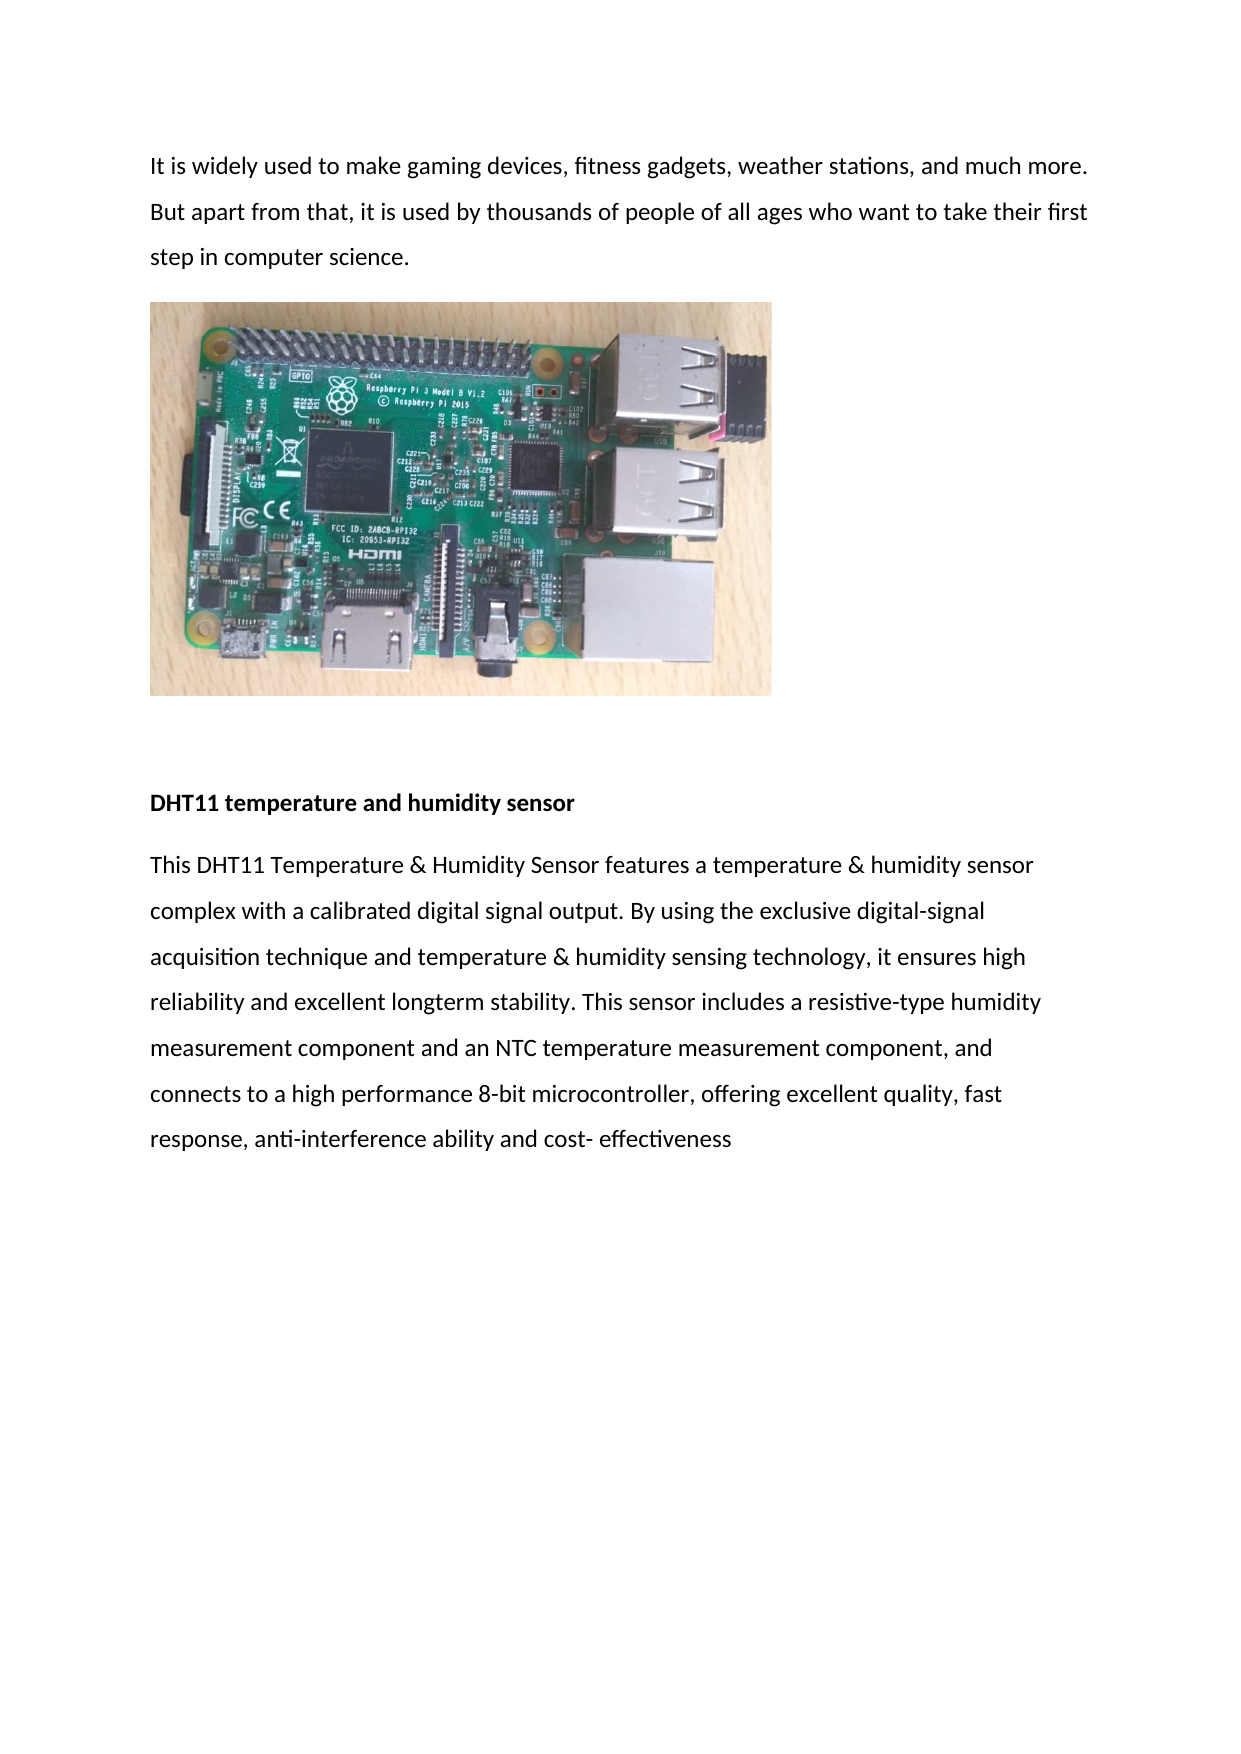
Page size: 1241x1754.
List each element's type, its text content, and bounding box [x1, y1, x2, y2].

text This DHT11 Temperature & Humidity Sensor features a temperature & humidity sensor complex with a calibrated digital signal output. By using the exclusive digital-signal acquisition technique and temperature & humidity sensing technology, it ensures high reliability and excellent longterm stability. This sensor includes a resistive-type humidity measurement component and an NTC temperature measurement component, and connects to a high performance 8-bit microcontroller, offering excellent quality, fast response, anti-interference ability and cost- effectiveness [150, 849, 1090, 1154]
picture [150, 302, 772, 696]
text It is widely used to make gaming devices, fitness gadgets, weather stations, and much more. But apart from that, it is used by thousands of people of all ages who want to take their first step in computer science. [150, 150, 1090, 272]
text DHT11 temperature and humidity sensor [150, 787, 1090, 817]
